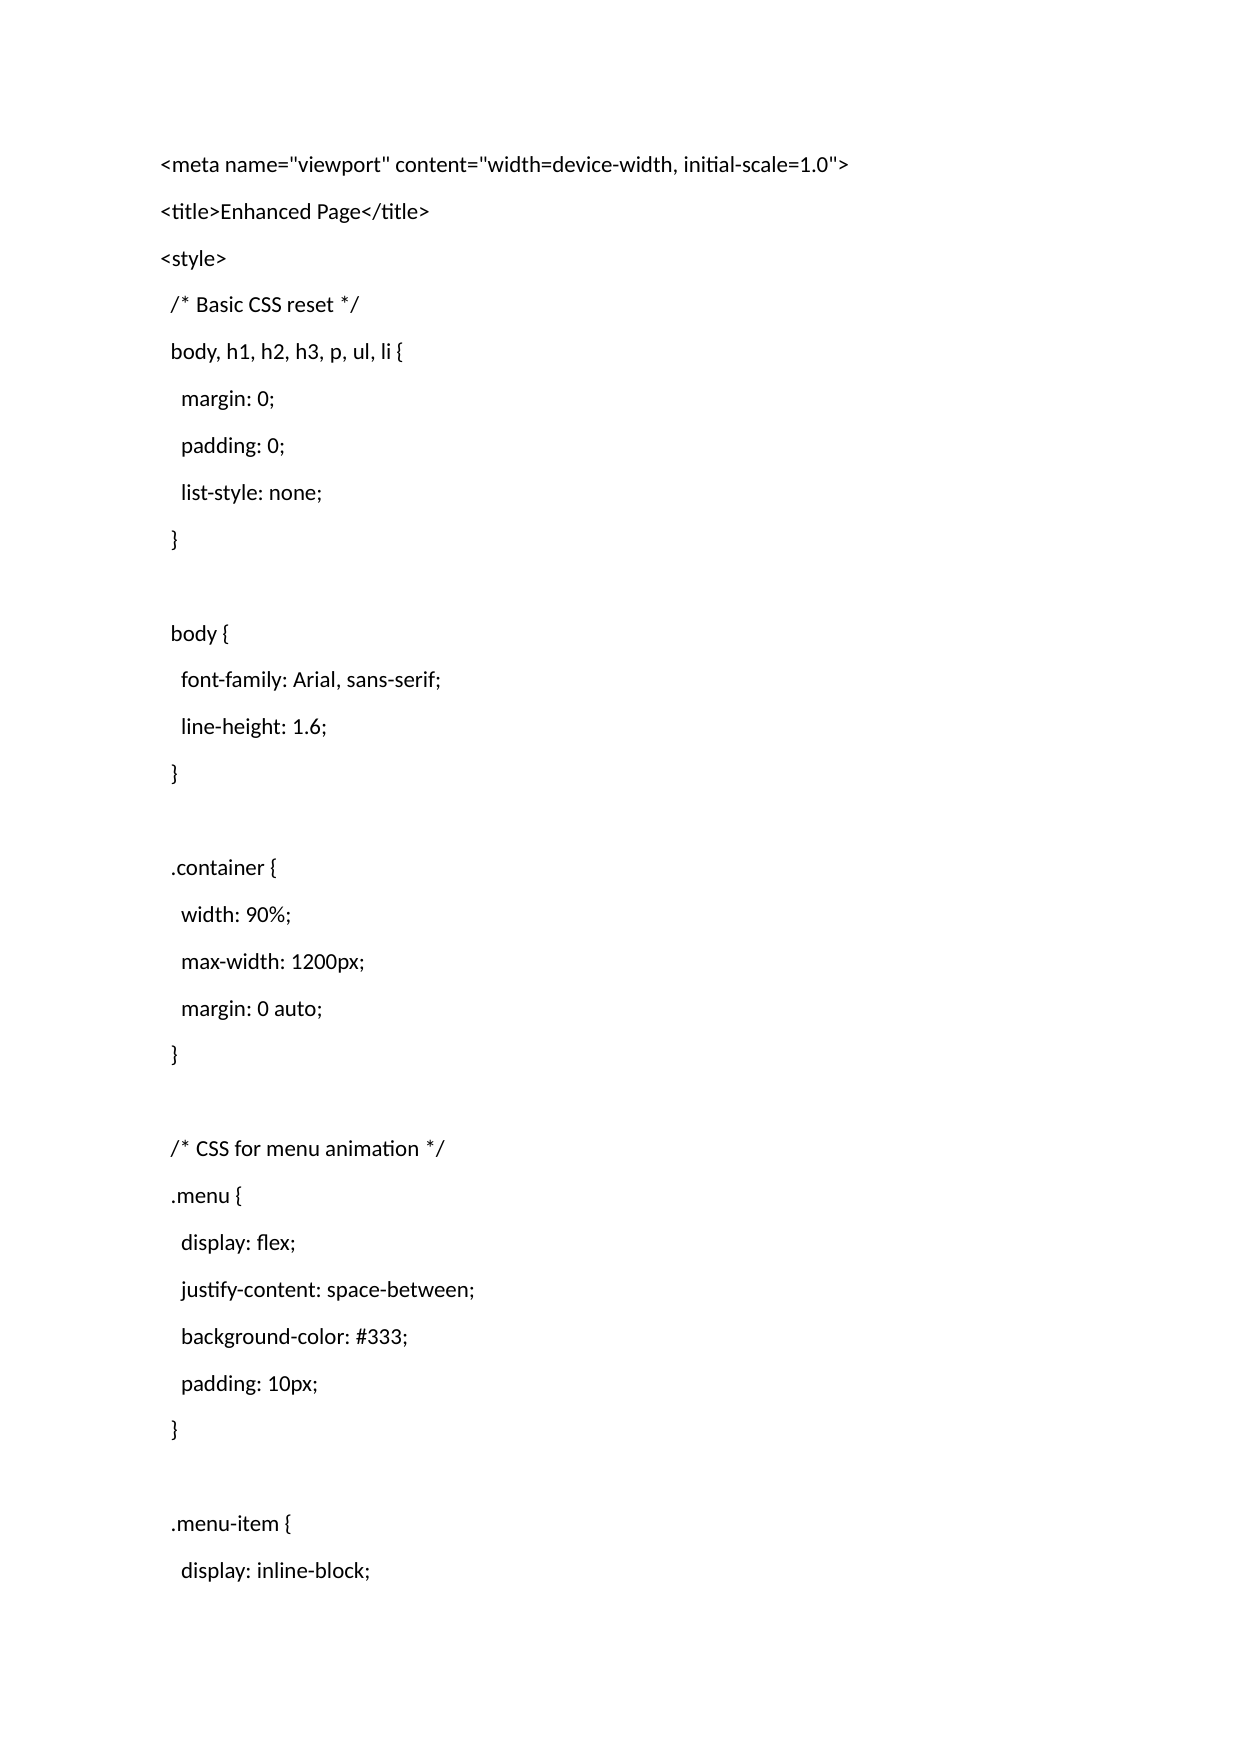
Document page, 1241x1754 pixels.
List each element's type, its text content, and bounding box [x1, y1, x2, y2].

text } [150, 525, 1090, 553]
text body, h1, h2, h3, p, ul, li { [150, 337, 1090, 366]
text } [150, 759, 1090, 787]
text /* CSS for menu animation */ [150, 1134, 1090, 1162]
text body { [150, 619, 1090, 647]
text line-height: 1.6; [150, 712, 1090, 741]
text /* Basic CSS reset */ [150, 291, 1090, 319]
text padding: 10px; [150, 1369, 1090, 1397]
text font-family: Arial, sans-serif; [150, 666, 1090, 694]
text } [150, 1416, 1090, 1444]
text margin: 0; [150, 384, 1090, 412]
text .container { [150, 853, 1090, 881]
text .menu-item { [150, 1509, 1090, 1537]
text padding: 0; [150, 431, 1090, 459]
text justify-content: space-between; [150, 1275, 1090, 1303]
text <style> [150, 244, 1090, 272]
text } [150, 1041, 1090, 1069]
text max-width: 1200px; [150, 947, 1090, 975]
text <title>Enhanced Page</title> [150, 197, 1090, 225]
text background-color: #333; [150, 1322, 1090, 1350]
text <meta name="viewport" content="width=device-width, initial-scale=1.0"> [150, 150, 1090, 178]
text width: 90%; [150, 900, 1090, 928]
text list-style: none; [150, 478, 1090, 506]
text .menu { [150, 1181, 1090, 1209]
text display: flex; [150, 1228, 1090, 1256]
text margin: 0 auto; [150, 994, 1090, 1022]
text display: inline-block; [150, 1556, 1090, 1584]
